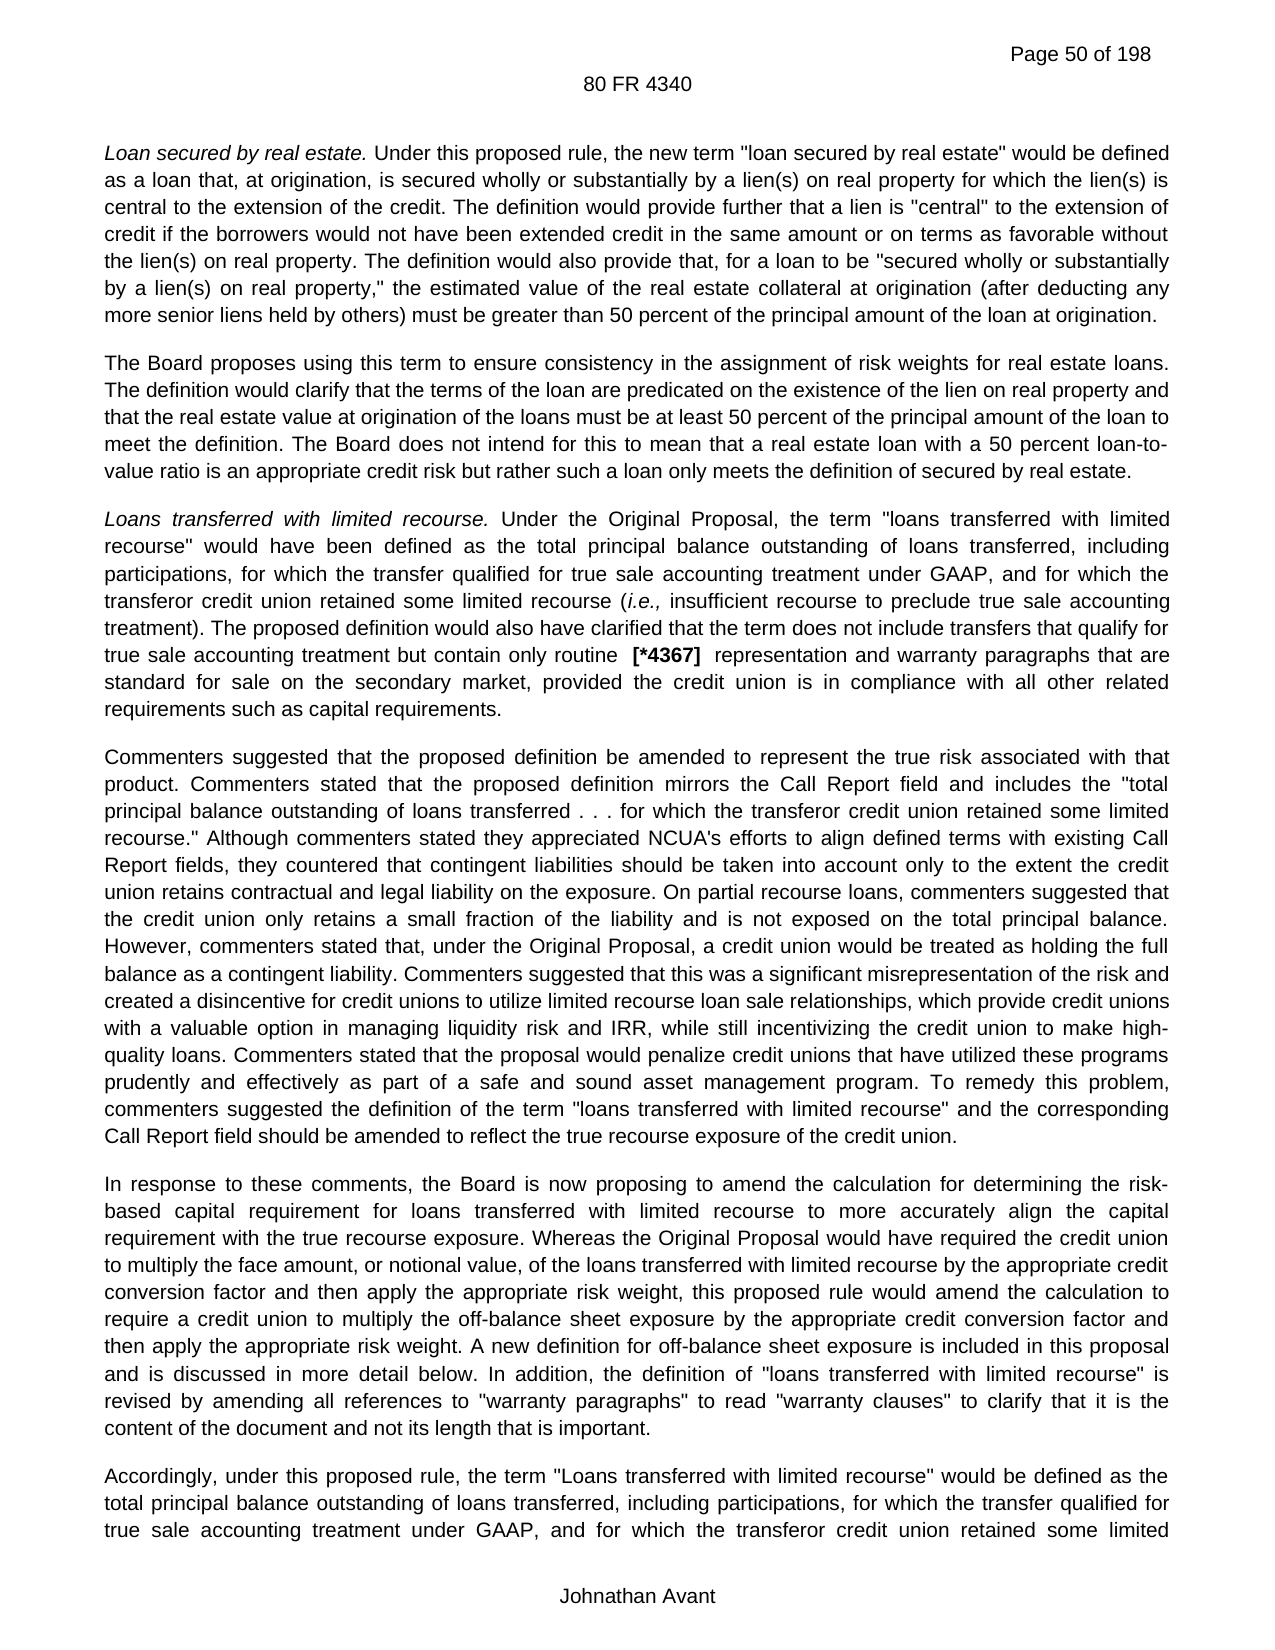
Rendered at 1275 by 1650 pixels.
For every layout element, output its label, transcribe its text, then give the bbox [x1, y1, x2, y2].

text Commenters suggested that the proposed definition be amended to represent the true risk associated with that product. Commenters stated that the proposed definition mirrors the Call Report field and includes the "total principal balance outstanding of loans transferred . . . for which the transferor credit union retained some limited recourse." Although commenters stated they appreciated NCUA's efforts to align defined terms with existing Call Report fields, they countered that contingent liabilities should be taken into account only to the extent the credit union retains contractual and legal liability on the exposure. On partial recourse loans, commenters suggested that the credit union only retains a small fraction of the liability and is not exposed on the total principal balance. However, commenters stated that, under the Original Proposal, a credit union would be treated as holding the full balance as a contingent liability. Commenters suggested that this was a significant misrepresentation of the risk and created a disincentive for credit unions to utilize limited recourse loan sale relationships, which provide credit unions with a valuable option in managing liquidity risk and IRR, while still incentivizing the credit union to make high-quality loans. Commenters stated that the proposal would penalize credit unions that have utilized these programs prudently and effectively as part of a safe and sound asset management program. To remedy this problem, commenters suggested the definition of the term "loans transferred with limited recourse" and the corresponding Call Report field should be amended to reflect the true recourse exposure of the credit union. [104, 742, 1171, 1148]
text In response to these comments, the Board is now proposing to amend the calculation for determining the risk-based capital requirement for loans transferred with limited recourse to more accurately align the capital requirement with the true recourse exposure. Whereas the Original Proposal would have required the credit union to multiply the face amount, or notional value, of the loans transferred with limited recourse by the appropriate credit conversion factor and then apply the appropriate risk weight, this proposed rule would amend the calculation to require a credit union to multiply the off-balance sheet exposure by the appropriate credit conversion factor and then apply the appropriate risk weight. A new definition for off-balance sheet exposure is included in this proposal and is discussed in more detail below. In addition, the definition of "loans transferred with limited recourse" is revised by amending all references to "warranty paragraphs" to read "warranty clauses" to clarify that it is the content of the document and not its length that is important. [104, 1169, 1171, 1439]
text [104, 1460, 1171, 1542]
text The Board proposes using this term to ensure consistency in the assignment of risk weights for real estate loans. The definition would clarify that the terms of the loan are predicated on the existence of the lien on real property and that the real estate value at origination of the loans must be at least 50 percent of the principal amount of the loan to meet the definition. The Board does not intend for this to mean that a real estate loan with a 50 percent loan-to-value ratio is an appropriate credit risk but rather such a loan only meets the definition of secured by real estate. [104, 348, 1171, 483]
text Loans transferred with limited recourse. Under the Original Proposal, the term "loans transferred with limited recourse" would have been defined as the total principal balance outstanding of loans transferred, including participations, for which the transfer qualified for true sale accounting treatment under GAAP, and for which the transferor credit union retained some limited recourse (i.e., insufficient recourse to preclude true sale accounting treatment). The proposed definition would also have clarified that the term does not include transfers that qualify for true sale accounting treatment but contain only routine [*4367] representation and warranty paragraphs that are standard for sale on the secondary market, provided the credit union is in compliance with all other related requirements such as capital requirements. [104, 504, 1171, 721]
text Loan secured by real estate. Under this proposed rule, the new term "loan secured by real estate" would be defined as a loan that, at origination, is secured wholly or substantially by a lien(s) on real property for which the lien(s) is central to the extension of the credit. The definition would provide further that a lien is "central" to the extension of credit if the borrowers would not have been extended credit in the same amount or on terms as favorable without the lien(s) on real property. The definition would also provide that, for a loan to be "secured wholly or substantially by a lien(s) on real property," the estimated value of the real estate collateral at origination (after deducting any more senior liens held by others) must be greater than 50 percent of the principal amount of the loan at origination. [104, 137, 1171, 327]
